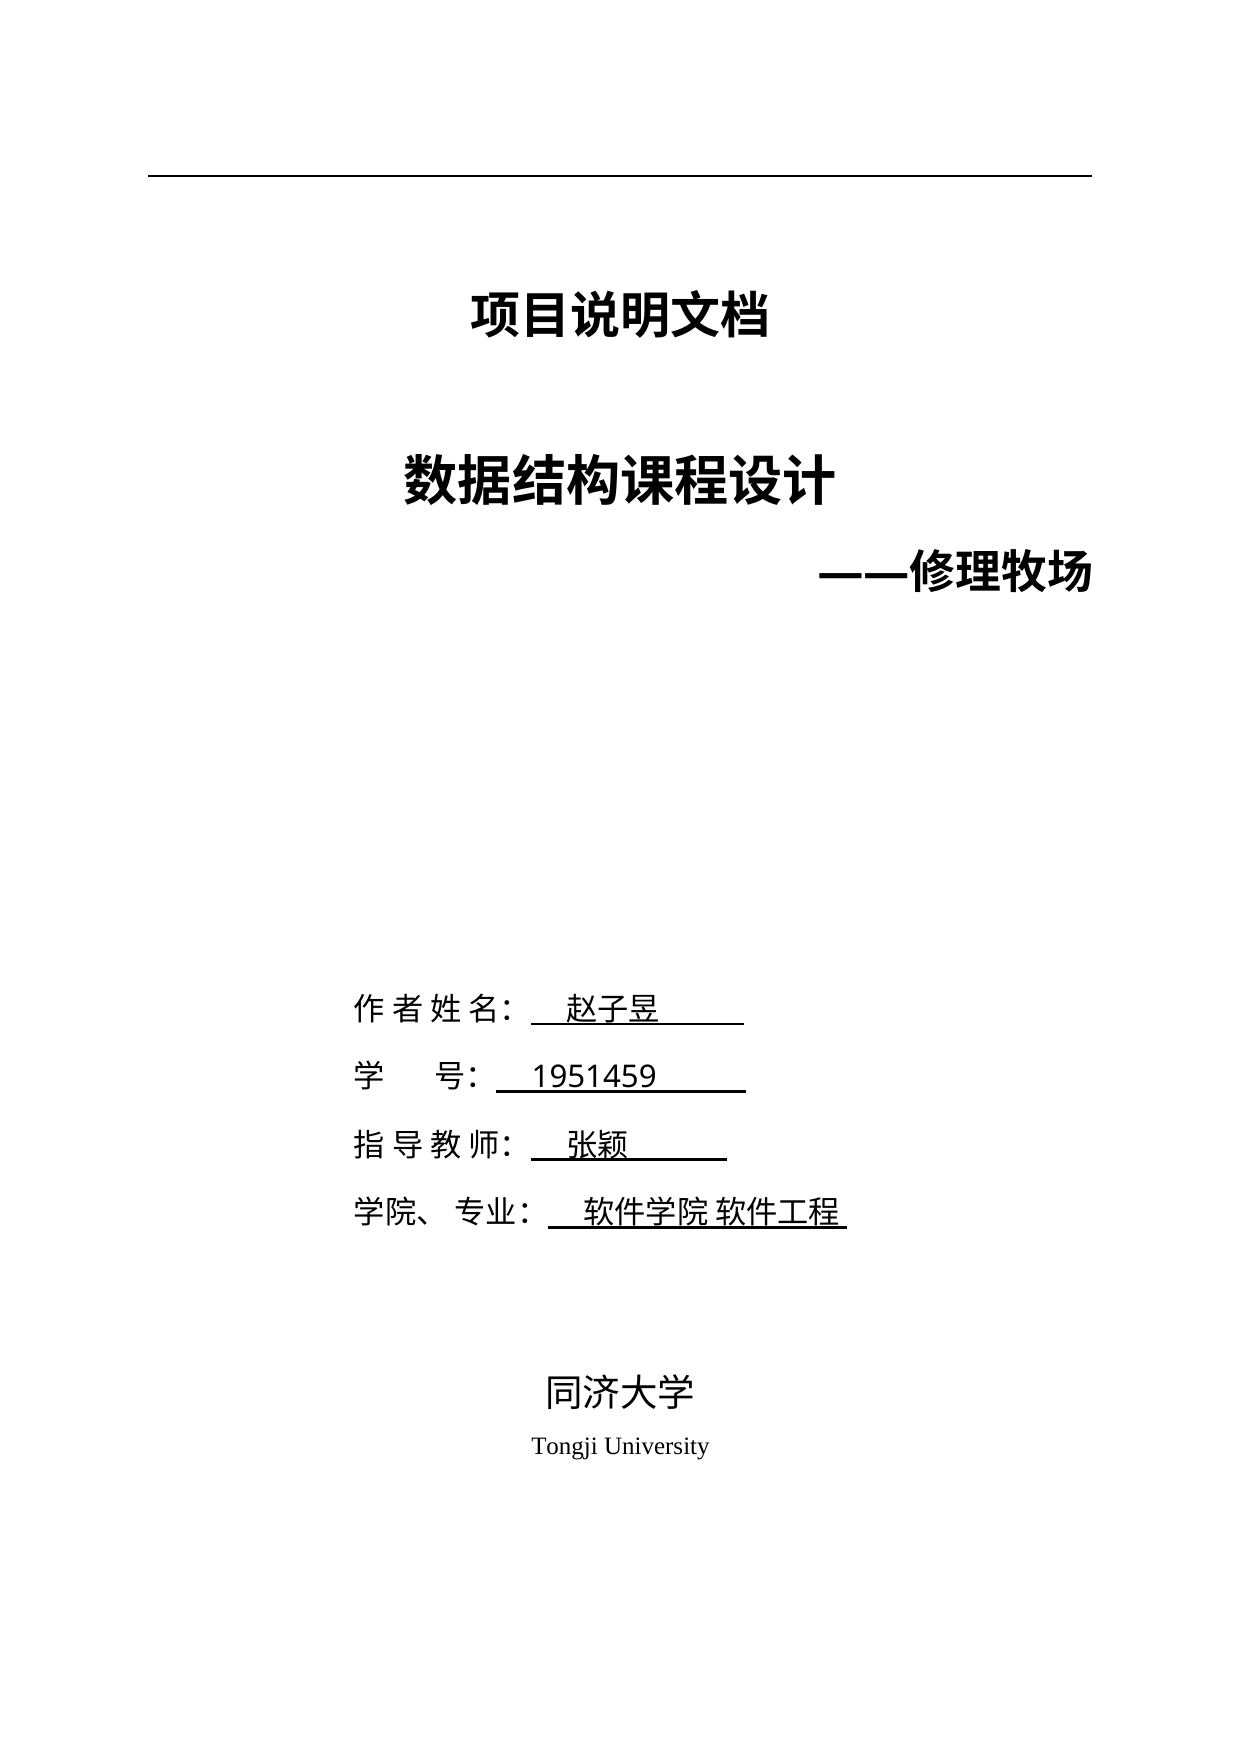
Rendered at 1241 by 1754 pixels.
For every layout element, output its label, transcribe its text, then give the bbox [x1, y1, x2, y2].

text 同济大学 [148, 1363, 1092, 1417]
text ——修理牧场 [148, 535, 1092, 602]
text 指 导 教 师： 张颖 [148, 1120, 1092, 1165]
text 项目说明文档 [148, 275, 1092, 347]
text 数据结构课程设计 [148, 437, 1092, 516]
text 作 者 姓 名： 赵子昱 [148, 984, 1092, 1029]
text Tongji University [148, 1431, 1092, 1460]
text 学 号： 1951459 [148, 1052, 1092, 1097]
text 学院、 专业： 软件学院 软件工程 [148, 1188, 1092, 1233]
